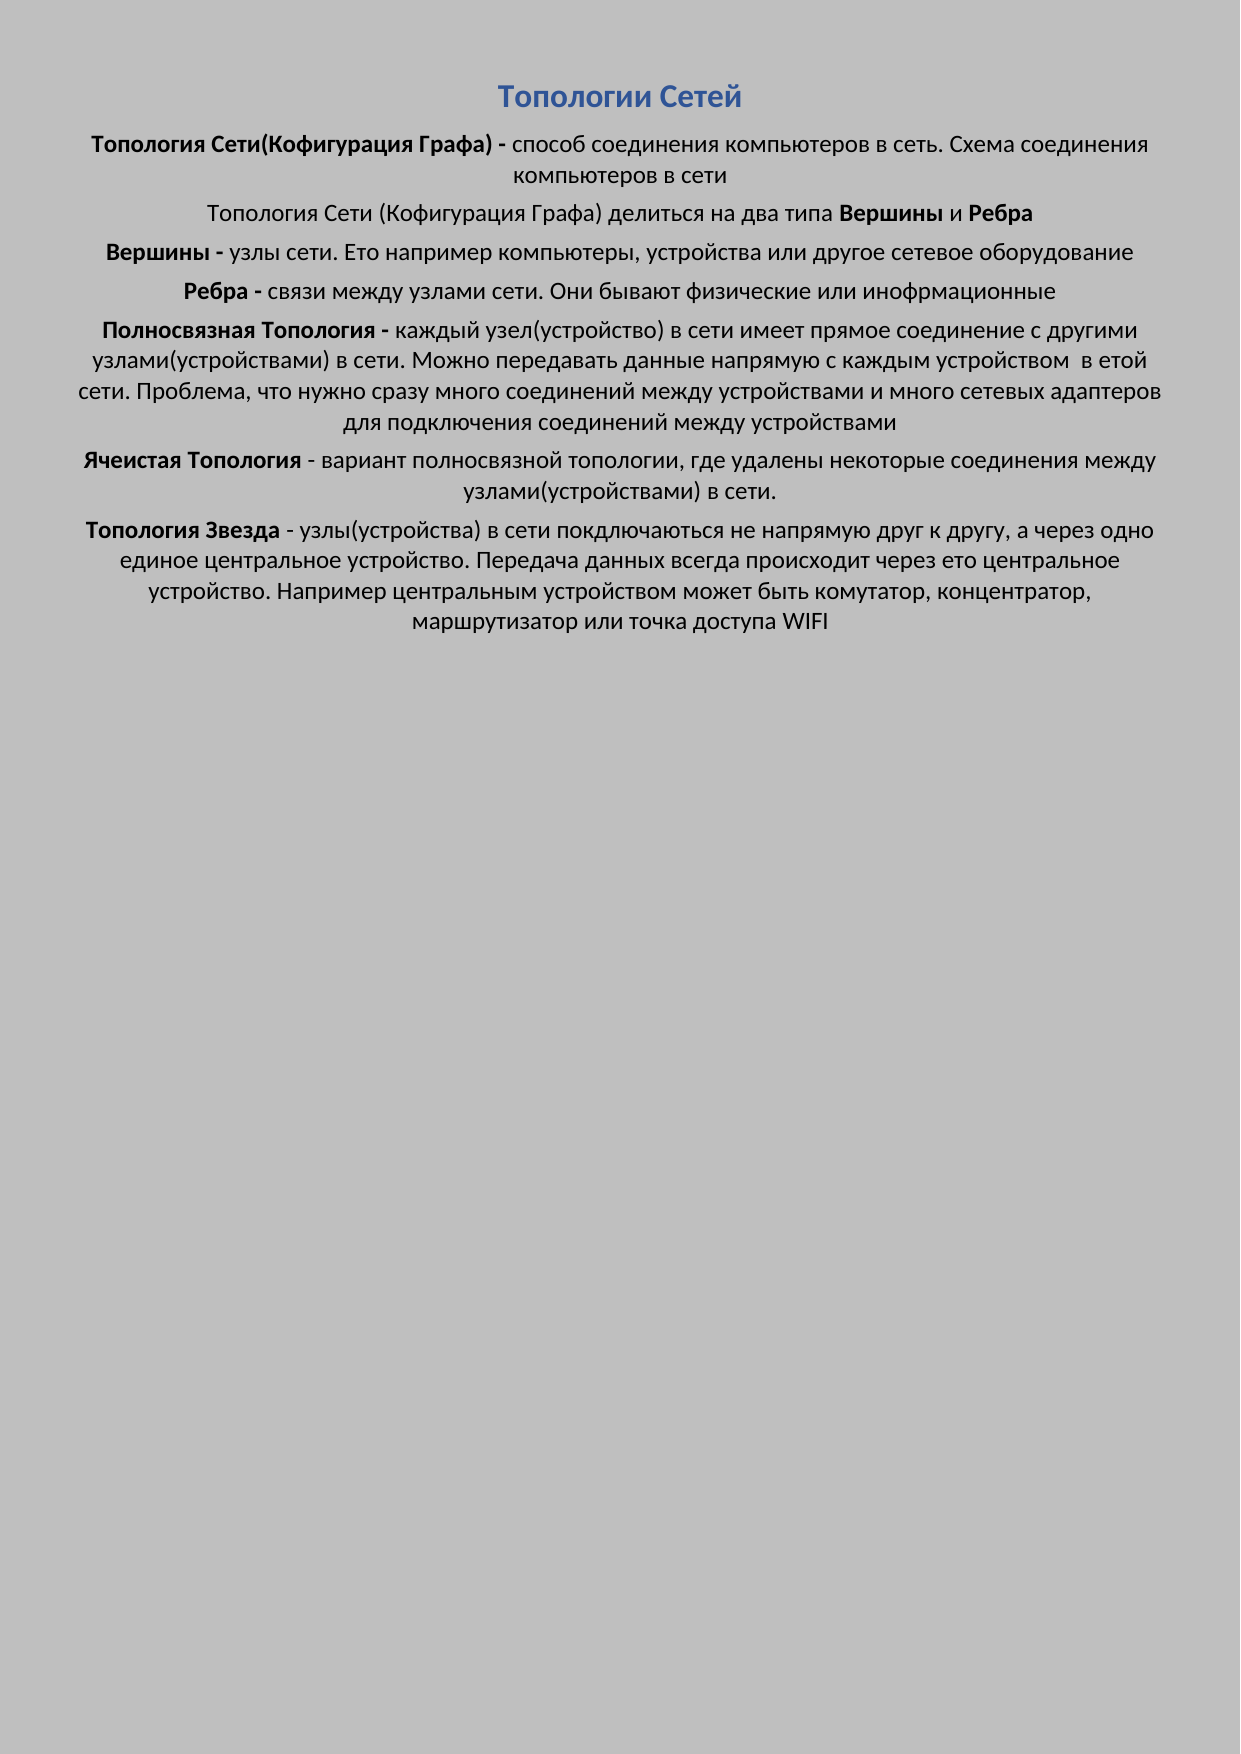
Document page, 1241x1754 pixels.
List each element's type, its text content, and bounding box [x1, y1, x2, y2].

text Топология Звезда - узлы(устройства) в сети покдлючаються не напрямую друг к другу, а через одно единое центральное устройство. Передача данных всегда происходит через ето центральное устройство. Например центральным устройством может быть комутатор, концентратор, маршрутизатор или точка доступа WIFI [75, 514, 1165, 636]
text Топология Сети(Кофигурация Графа) - способ соединения компьютеров в сеть. Схема соединения компьютеров в сети [75, 128, 1165, 189]
text Ячеистая Топология - вариант полносвязной топологии, где удалены некоторые соединения между узлами(устройствами) в сети. [75, 444, 1165, 506]
text Топология Сети (Кофигурация Графа) делиться на два типа Вершины и Ребра [75, 198, 1165, 228]
text Полносвязная Топология - каждый узел(устройство) в сети имеет прямое соединение с другими узлами(устройствами) в сети. Можно передавать данные напрямую с каждым устройством в етой сети. Проблема, что нужно сразу много соединений между устройствами и много сетевых адаптеров для подключения соединений между устройствами [75, 314, 1165, 436]
text Вершины - узлы сети. Ето например компьютеры, устройства или другое сетевое оборудование [75, 236, 1165, 267]
subtitle Топологии Сетей [75, 75, 1165, 116]
text Ребра - связи между узлами сети. Они бывают физические или инофрмационные [75, 275, 1165, 306]
